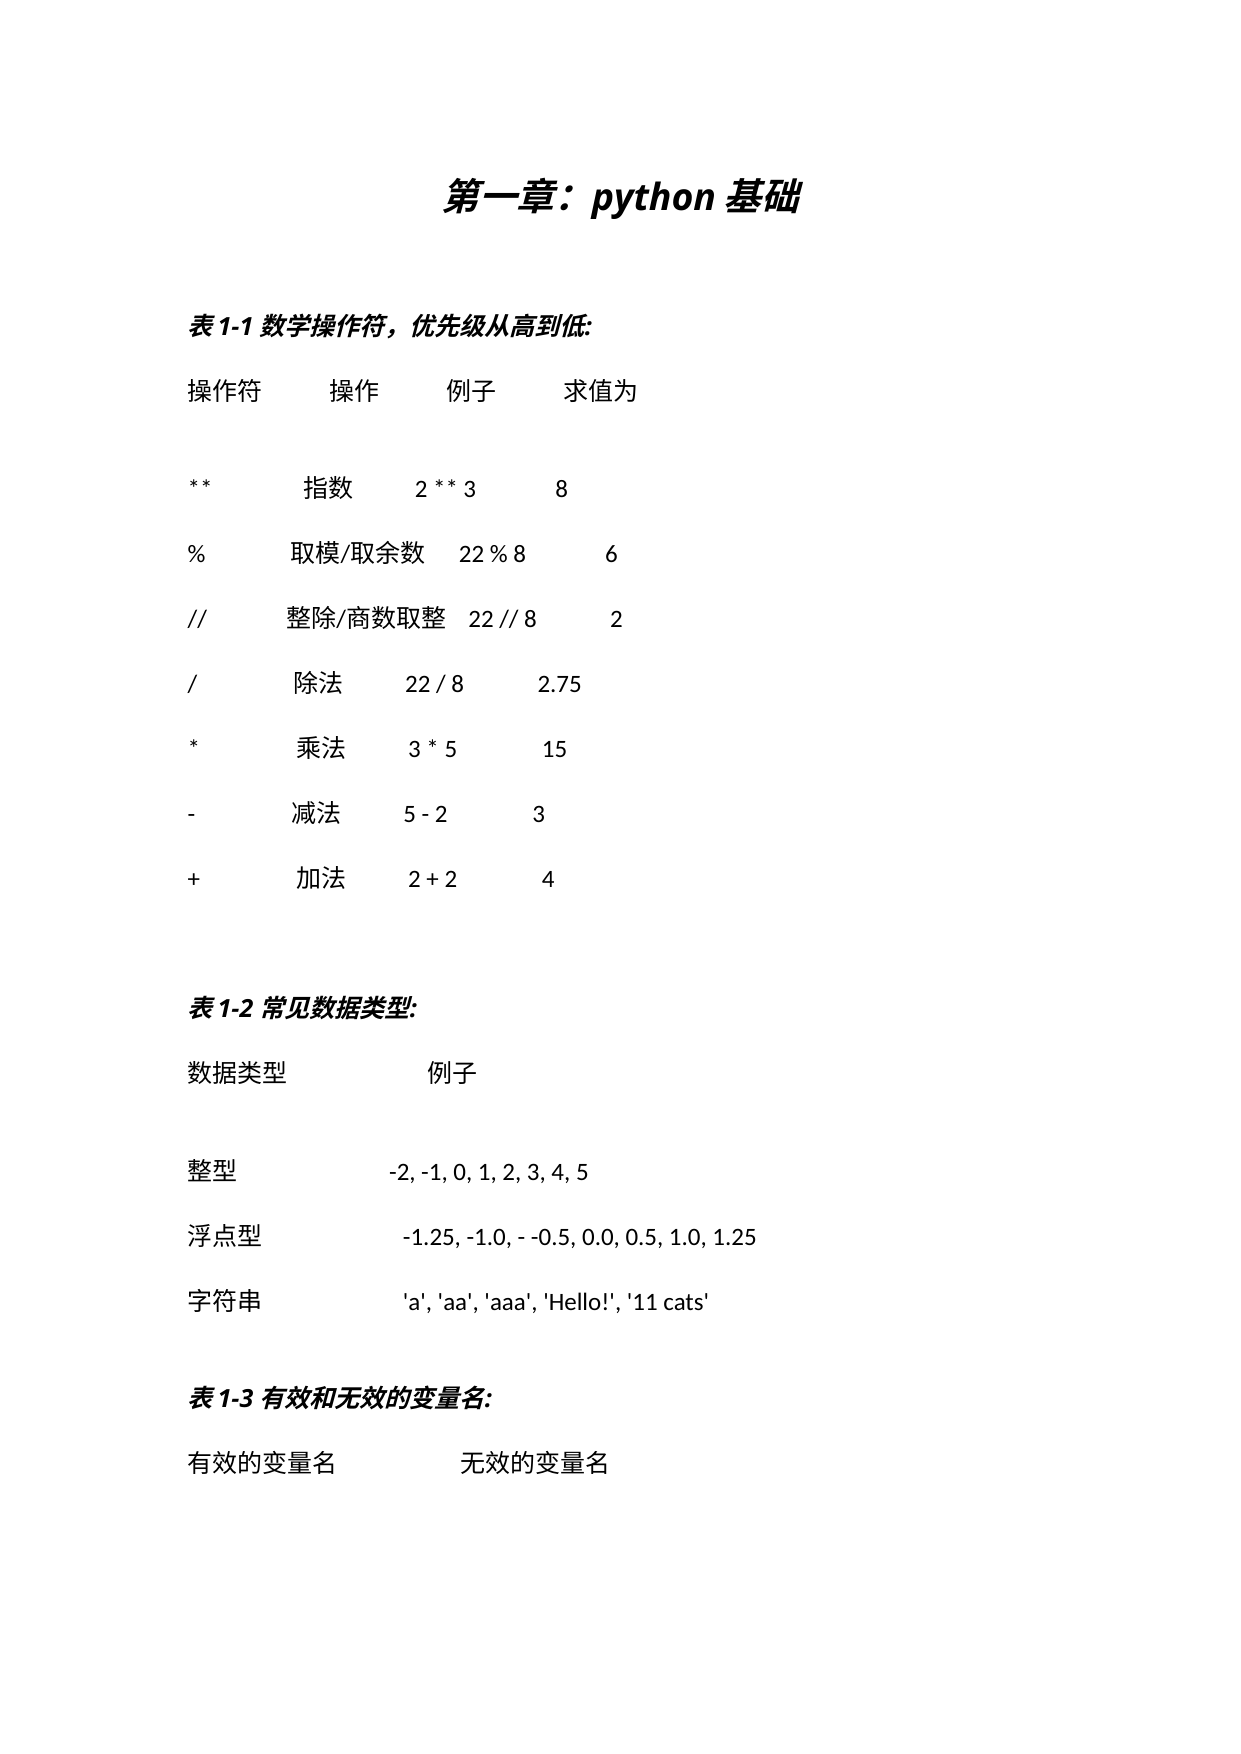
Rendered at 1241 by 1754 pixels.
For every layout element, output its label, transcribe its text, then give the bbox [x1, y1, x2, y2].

text // 整除/商数取整 22 // 8 2 [187, 584, 1053, 649]
text 有效的变量名 无效的变量名 [187, 1429, 1053, 1494]
text 浮点型 -1.25, -1.0, - -0.5, 0.0, 0.5, 1.0, 1.25 [187, 1202, 1053, 1267]
text 数据类型 例子 [187, 1039, 1053, 1104]
text 操作符 操作 例子 求值为 [187, 357, 1053, 422]
text / 除法 22 / 8 2.75 [187, 649, 1053, 714]
text 表1-2 常见数据类型: [187, 974, 1053, 1039]
text 第一章：python基础 [187, 162, 1053, 227]
text ** 指数 2 ** 3 8 [187, 454, 1053, 519]
text - 减法 5 - 2 3 [187, 779, 1053, 844]
text % 取模/取余数 22 % 8 6 [187, 519, 1053, 584]
text 整型 -2, -1, 0, 1, 2, 3, 4, 5 [187, 1137, 1053, 1202]
text * 乘法 3 * 5 15 [187, 714, 1053, 779]
text 表1-1 数学操作符，优先级从高到低: [187, 292, 1053, 357]
text 表1-3 有效和无效的变量名: [187, 1364, 1053, 1429]
text + 加法 2 + 2 4 [187, 844, 1053, 909]
text 字符串 'a', 'aa', 'aaa', 'Hello!', '11 cats' [187, 1267, 1053, 1332]
